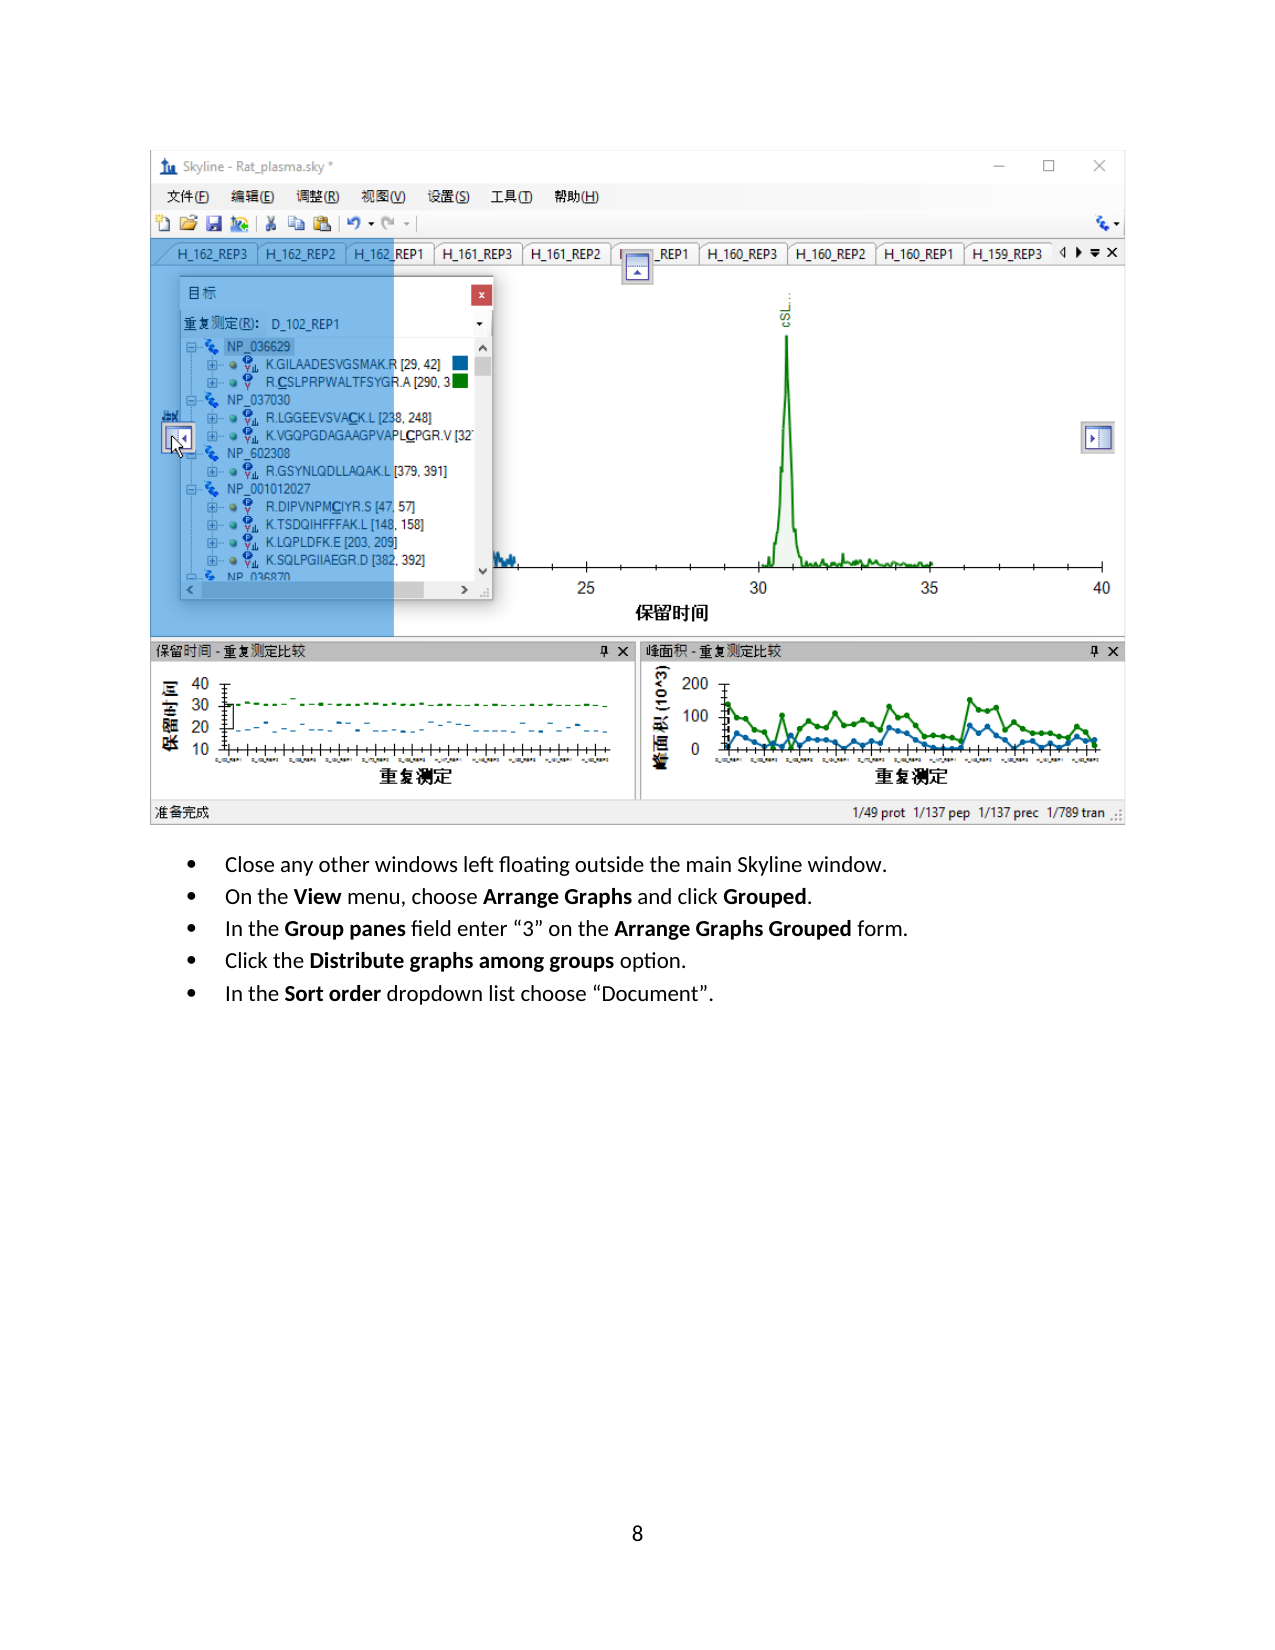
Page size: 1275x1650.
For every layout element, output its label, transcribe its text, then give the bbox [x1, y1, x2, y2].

list On the View menu, choose Arrange Graphs and click Grouped. [187, 882, 1125, 910]
list In the Group panes field enter “3” on the Arrange Graphs Grouped form. [187, 914, 1125, 942]
list Close any other windows left floating outside the main Skyline window. [187, 850, 1125, 878]
list In the Sort order dropdown list choose “Document”. [187, 979, 1125, 1007]
picture [150, 150, 1125, 825]
list Click the Distribute graphs among groups option. [187, 947, 1125, 974]
